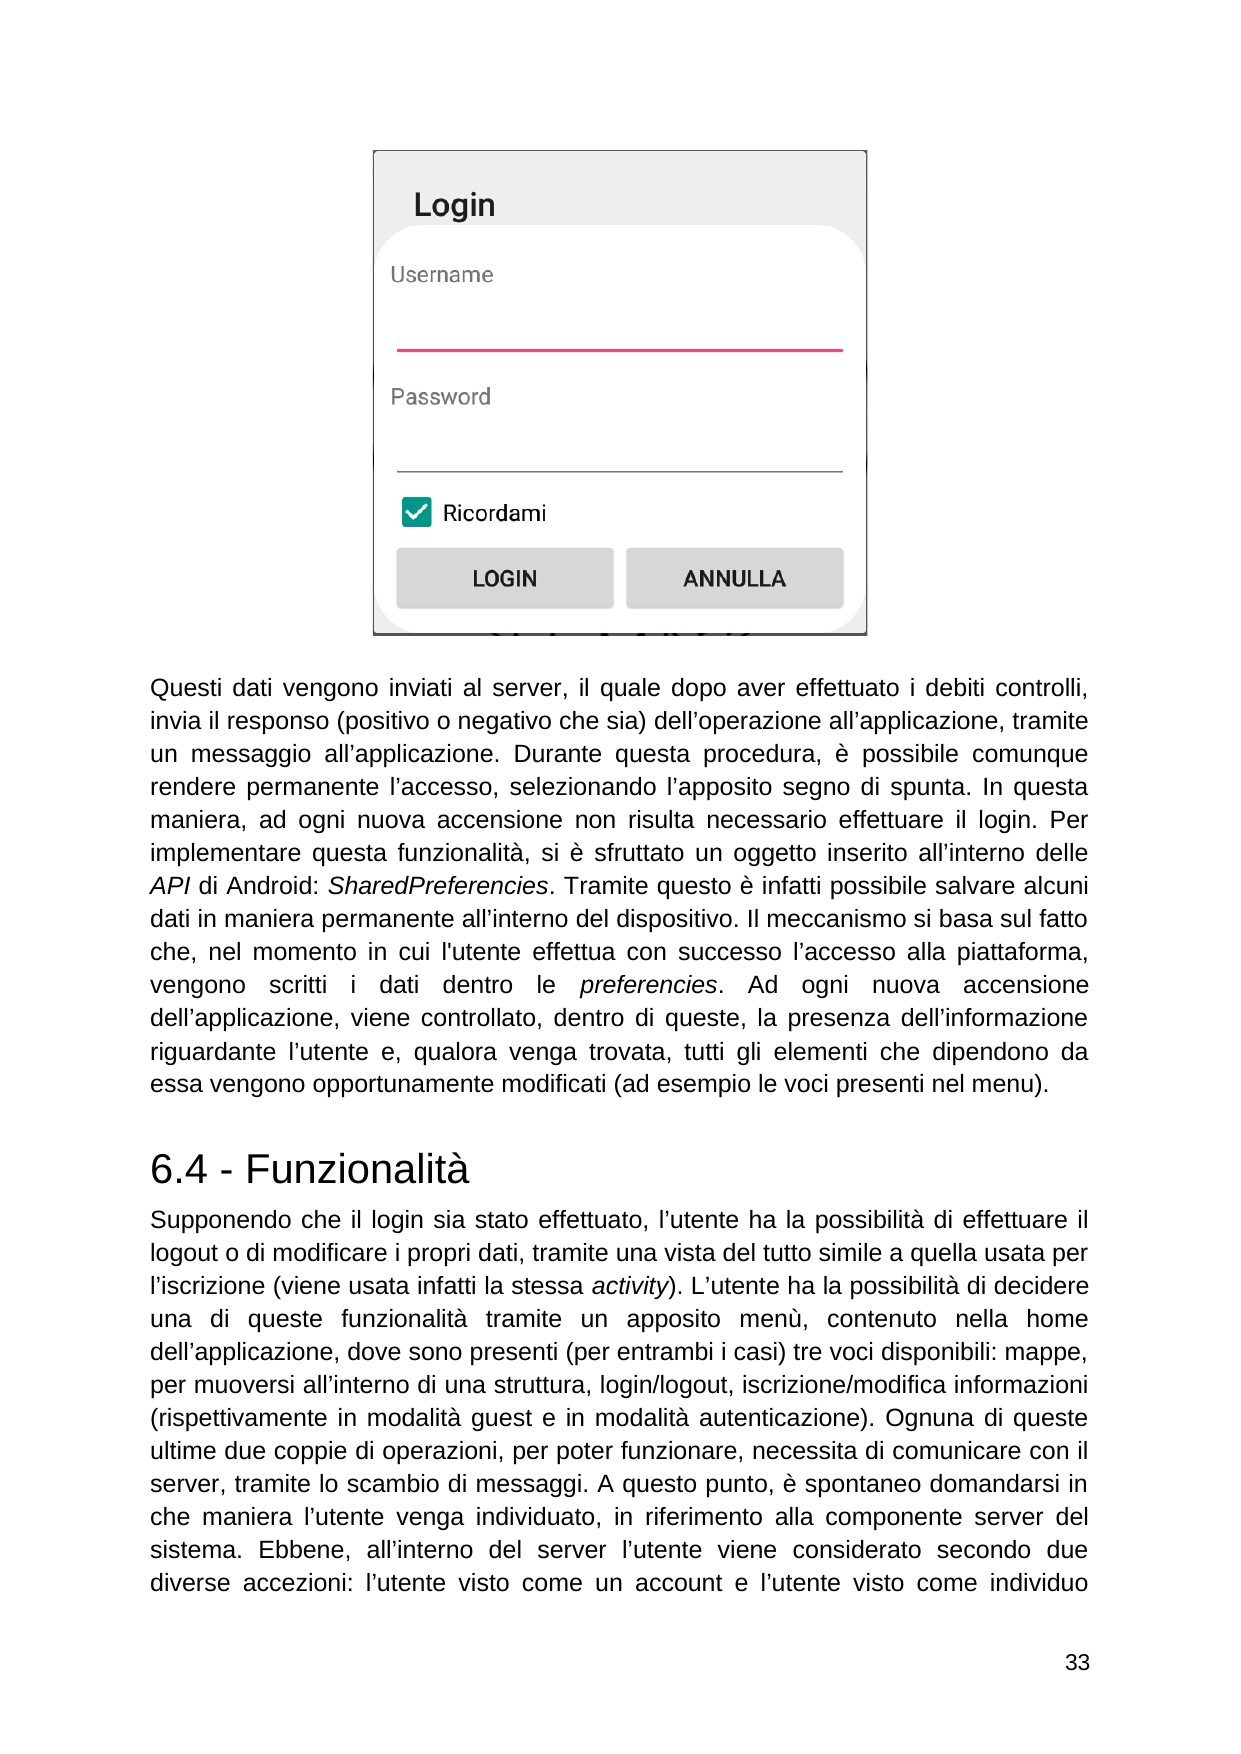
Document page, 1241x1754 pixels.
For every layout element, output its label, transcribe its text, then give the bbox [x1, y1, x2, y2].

picture [372, 150, 868, 637]
text Questi dati vengono inviati al server, il quale dopo aver effettuato i debiti controlli, invia il responso (positivo o negativo che sia) dell’operazione all’applicazione, tramite un messaggio all’applicazione. Durante questa procedura, è possibile comunque rendere permanente l’accesso, selezionando l’apposito segno di spunta. In questa maniera, ad ogni nuova accensione non risulta necessario effettuare il login. Per implementare questa funzionalità, si è sfruttato un oggetto inserito all’interno delle API di Android: SharedPreferencies. Tramite questo è infatti possibile salvare alcuni dati in maniera permanente all’interno del dispositivo. Il meccanismo si basa sul fatto che, nel momento in cui l'utente effettua con successo l’accesso alla piattaforma, vengono scritti i dati dentro le preferencies. Ad ogni nuova accensione dell’applicazione, viene controllato, dentro di queste, la presenza dell’informazione riguardante l’utente e, qualora venga trovata, tutti gli elementi che dipendono da essa vengono opportunamente modificati (ad esempio le voci presenti nel menu). [150, 673, 1090, 1098]
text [150, 1204, 1090, 1597]
subtitle 6.4 - Funzionalità [150, 1144, 1090, 1192]
